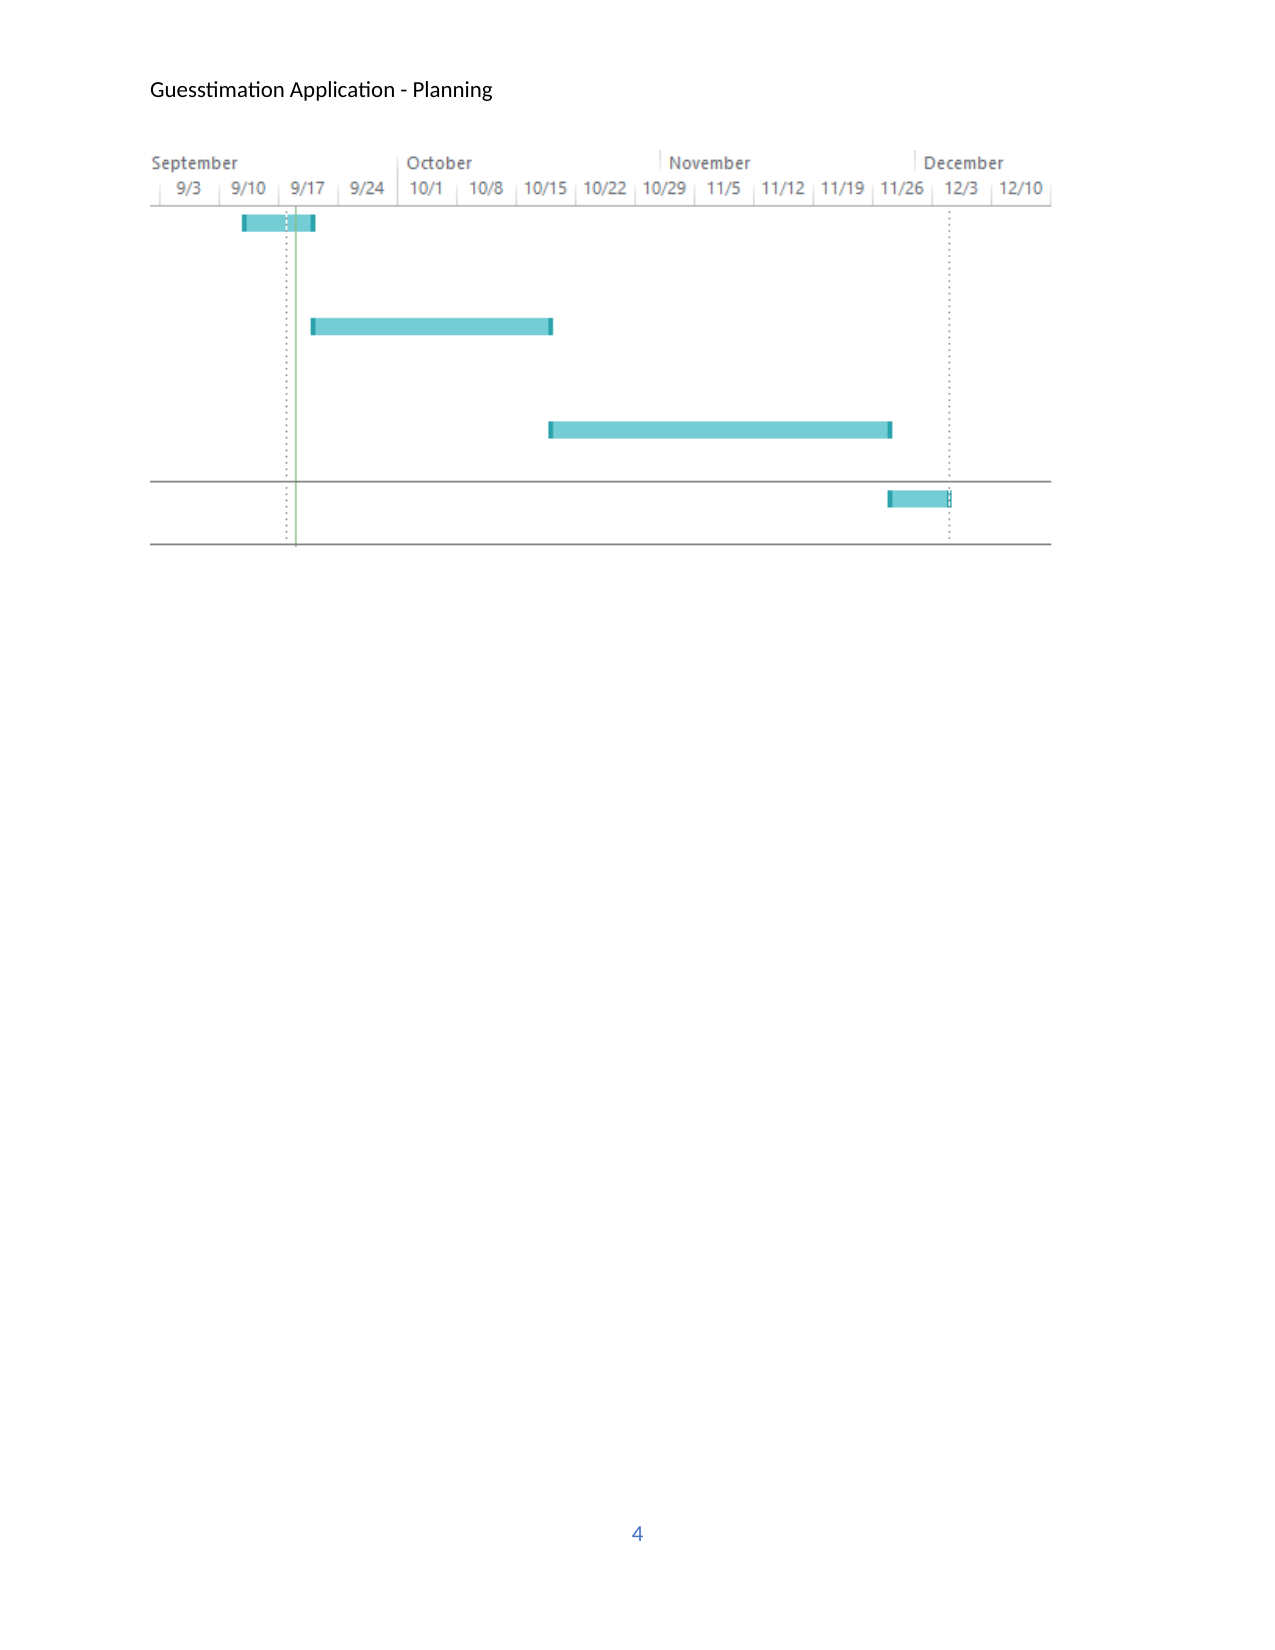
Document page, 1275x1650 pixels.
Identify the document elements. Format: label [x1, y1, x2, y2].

picture [150, 150, 1052, 547]
